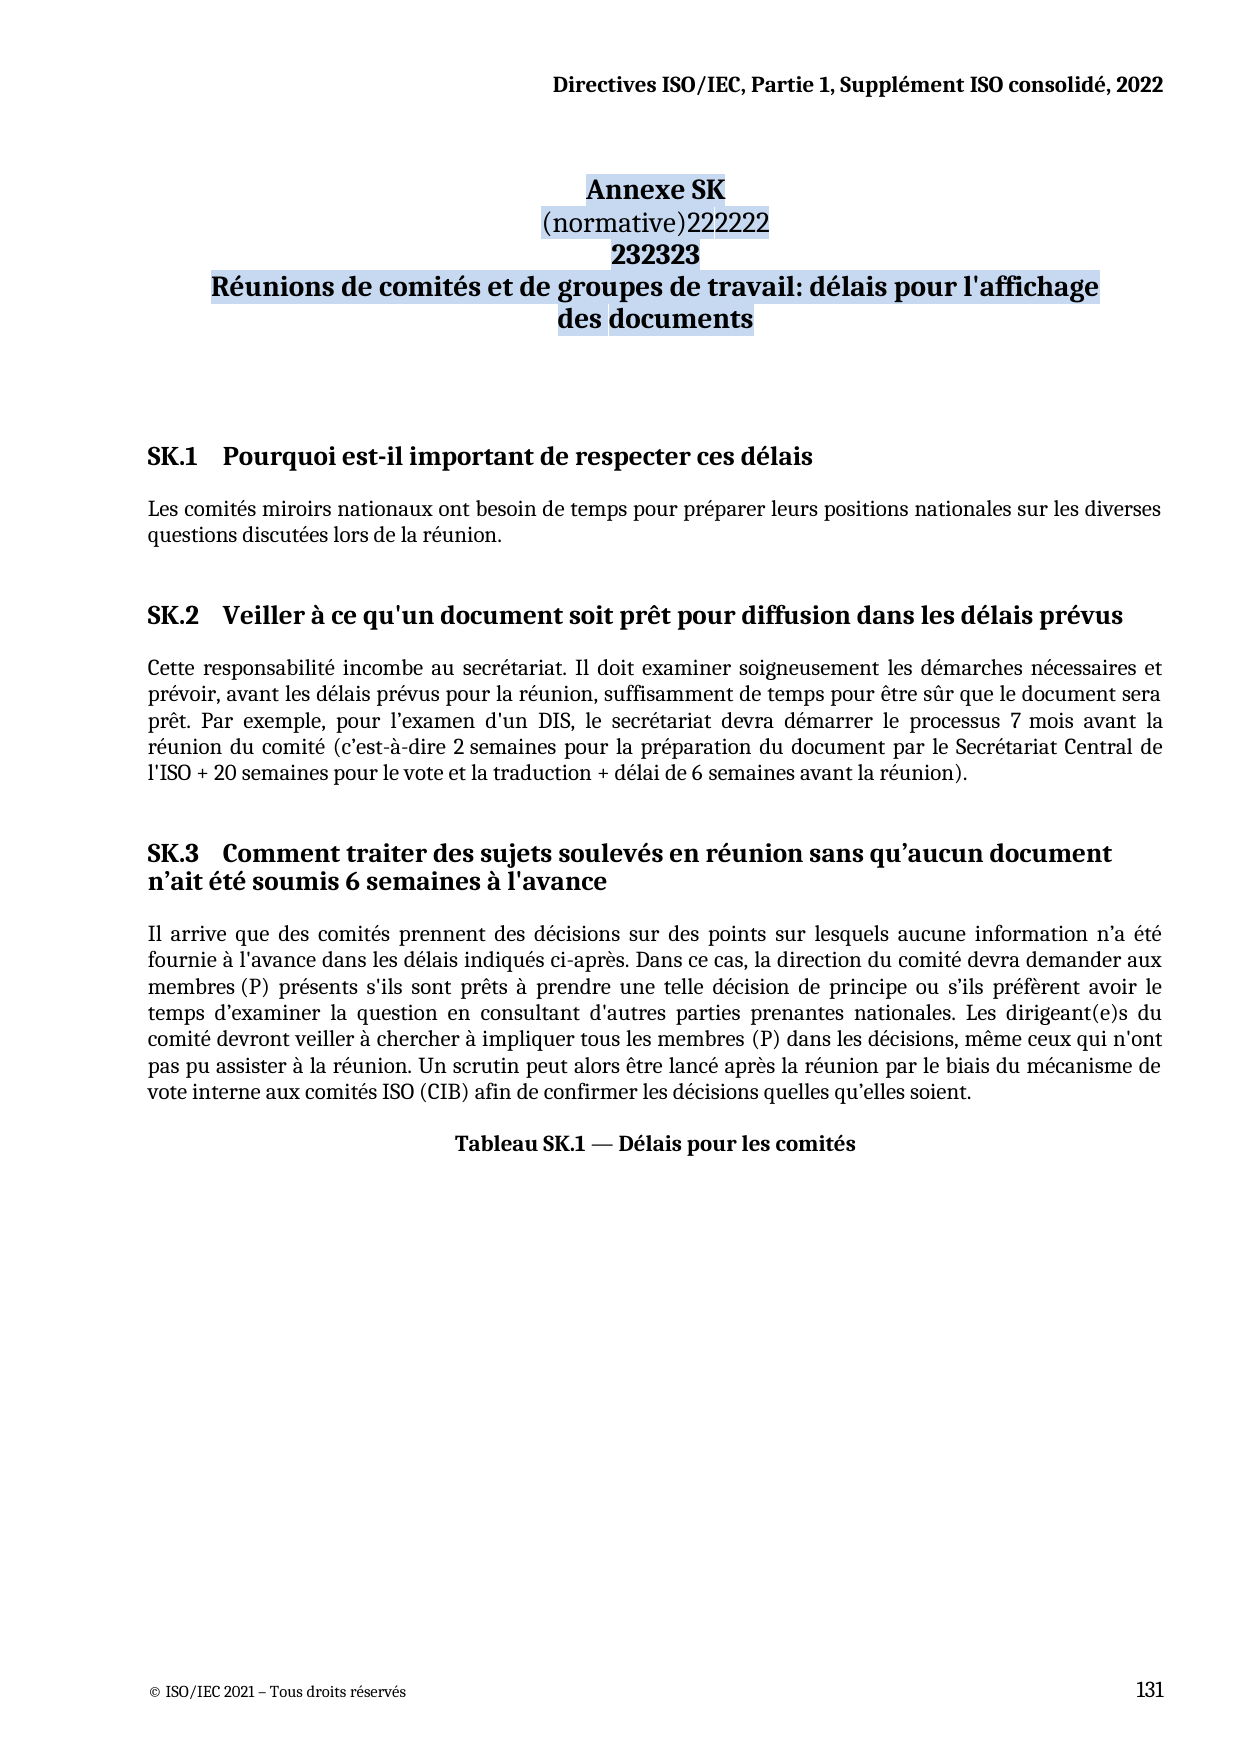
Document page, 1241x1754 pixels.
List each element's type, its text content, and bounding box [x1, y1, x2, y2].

list Annexe SK (normative) Réunions de comités et de groupes de travail: délais pour l'affichage des documents [700, 174, 1163, 335]
text Il arrive que des comités prennent des décisions sur des points sur lesquels aucune information n’a été fournie à l'avance dans les délais indiqués ci-après. Dans ce cas, la direction du comité devra demander aux membres (P) présents s'ils sont prêts à prendre une telle décision de principe ou s’ils préfèrent avoir le temps d’examiner la question en consultant d'autres parties prenantes nationales. Les dirigeant(e)s du comité devront veiller à chercher à impliquer tous les membres (P) dans les décisions, même ceux qui n'ont pas pu assister à la réunion. Un scrutin peut alors être lancé après la réunion par le biais du mécanisme de vote interne aux comités ISO (CIB) afin de confirmer les décisions quelles qu’elles soient. [148, 921, 1163, 1105]
text Cette responsabilité incombe au secrétariat. Il doit examiner soigneusement les démarches nécessaires et prévoir, avant les délais prévus pour la réunion, suffisamment de temps pour être sûr que le document sera prêt. Par exemple, pour l’examen d'un DIS, le secrétariat devra démarrer le processus 7 mois avant la réunion du comité (c’est-à-dire 2 semaines pour la préparation du document par le Secrétariat Central de l'ISO + 20 semaines pour le vote et la traduction + délai de 6 semaines avant la réunion). [148, 655, 1163, 786]
list Annexe SK (normative) Réunions de comités et de groupes de travail: délais pour l'affichage des documents [148, 174, 611, 335]
list SK.1 Pourquoi est-il important de respecter ces délais [148, 443, 1163, 471]
text Les comités miroirs nationaux ont besoin de temps pour préparer leurs positions nationales sur les diverses questions discutées lors de la réunion. [148, 496, 1163, 548]
list SK.3 Comment traiter des sujets soulevés en réunion sans qu’aucun document n’ait été soumis 6 semaines à l'avance [148, 839, 1163, 896]
text Tableau SK.1 — Délais pour les comités [148, 1130, 1163, 1157]
list SK.2 Veiller à ce qu'un document soit prêt pour diffusion dans les délais prévus [148, 602, 1163, 630]
